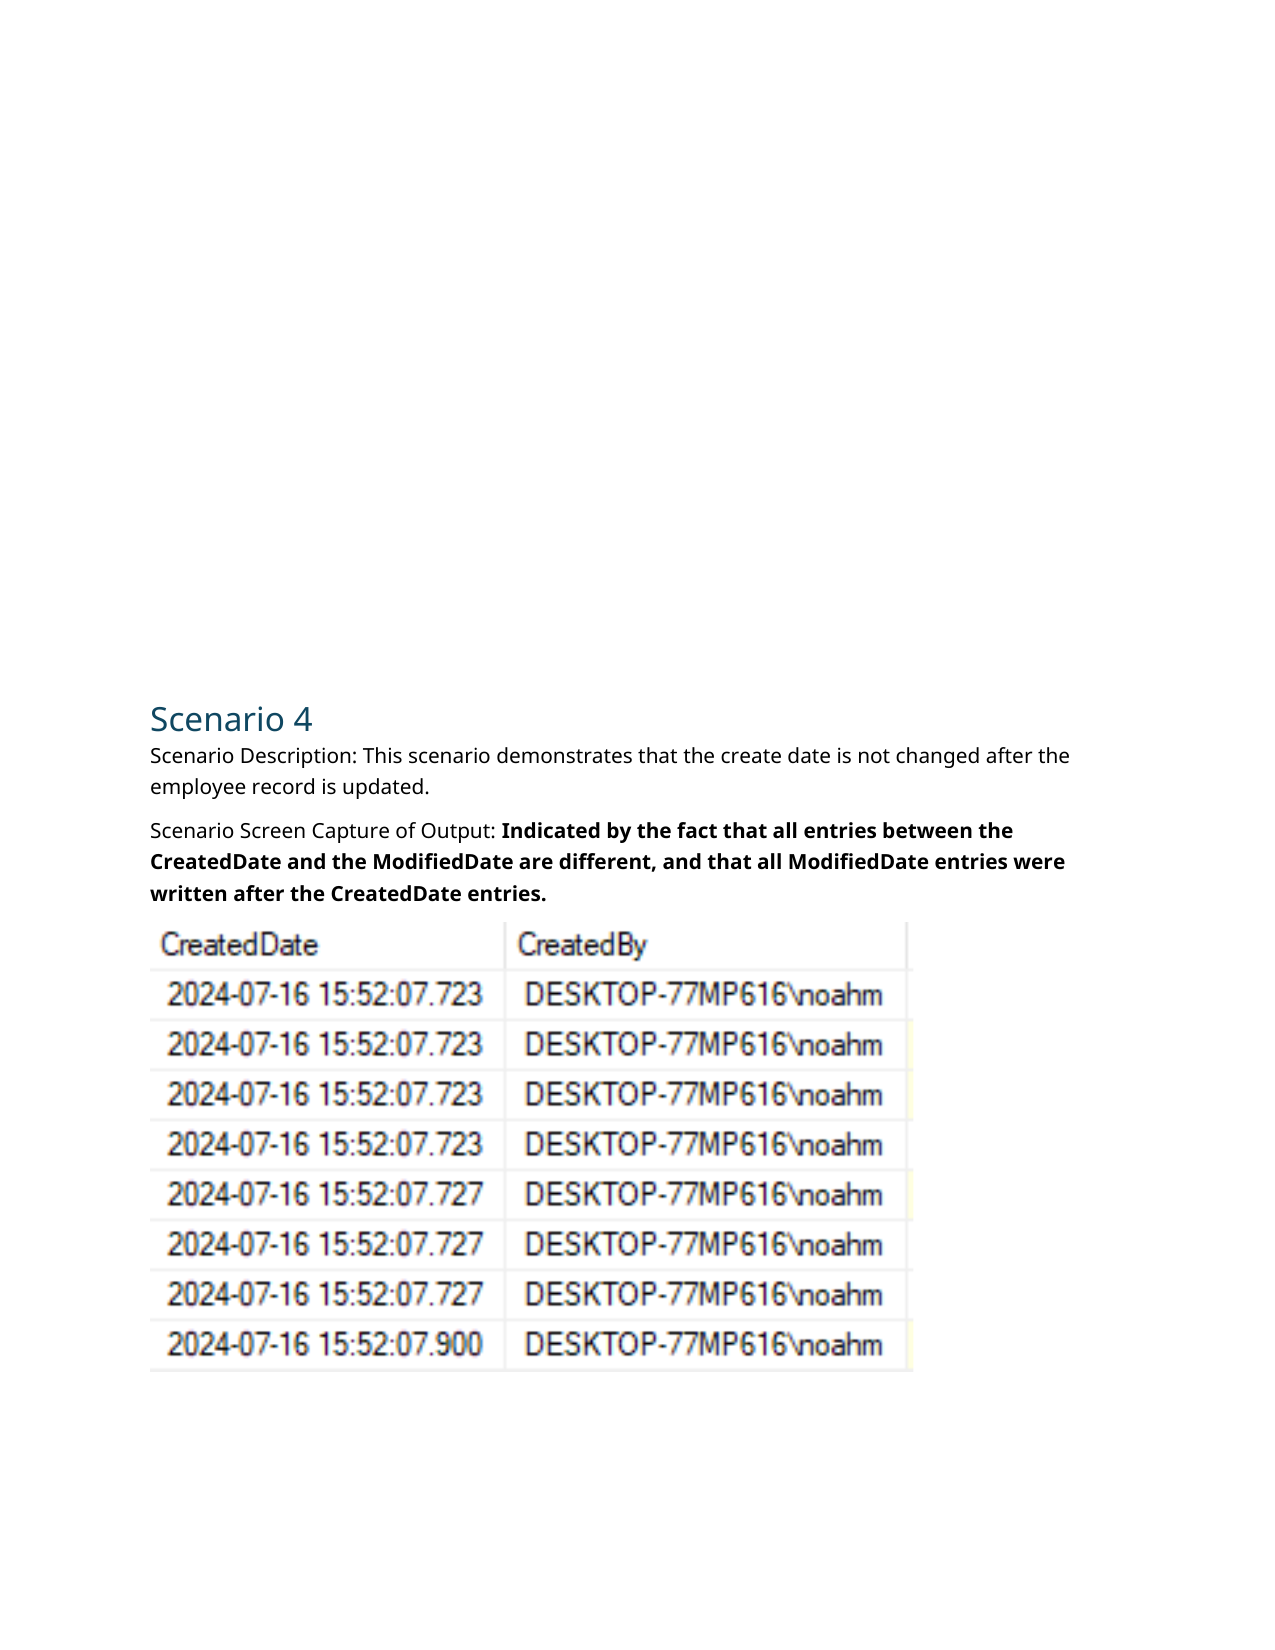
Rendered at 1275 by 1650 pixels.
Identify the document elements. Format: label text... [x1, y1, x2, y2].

text Scenario Description: This scenario demonstrates that the create date is not changed after the employee record is updated. [150, 741, 1125, 801]
picture [150, 922, 914, 1372]
text Scenario Screen Capture of Output: Indicated by the fact that all entries between the CreatedDate and the ModifiedDate are different, and that all ModifiedDate entries were written after the CreatedDate entries. [150, 816, 1125, 907]
subtitle Scenario 4 [150, 696, 1125, 741]
